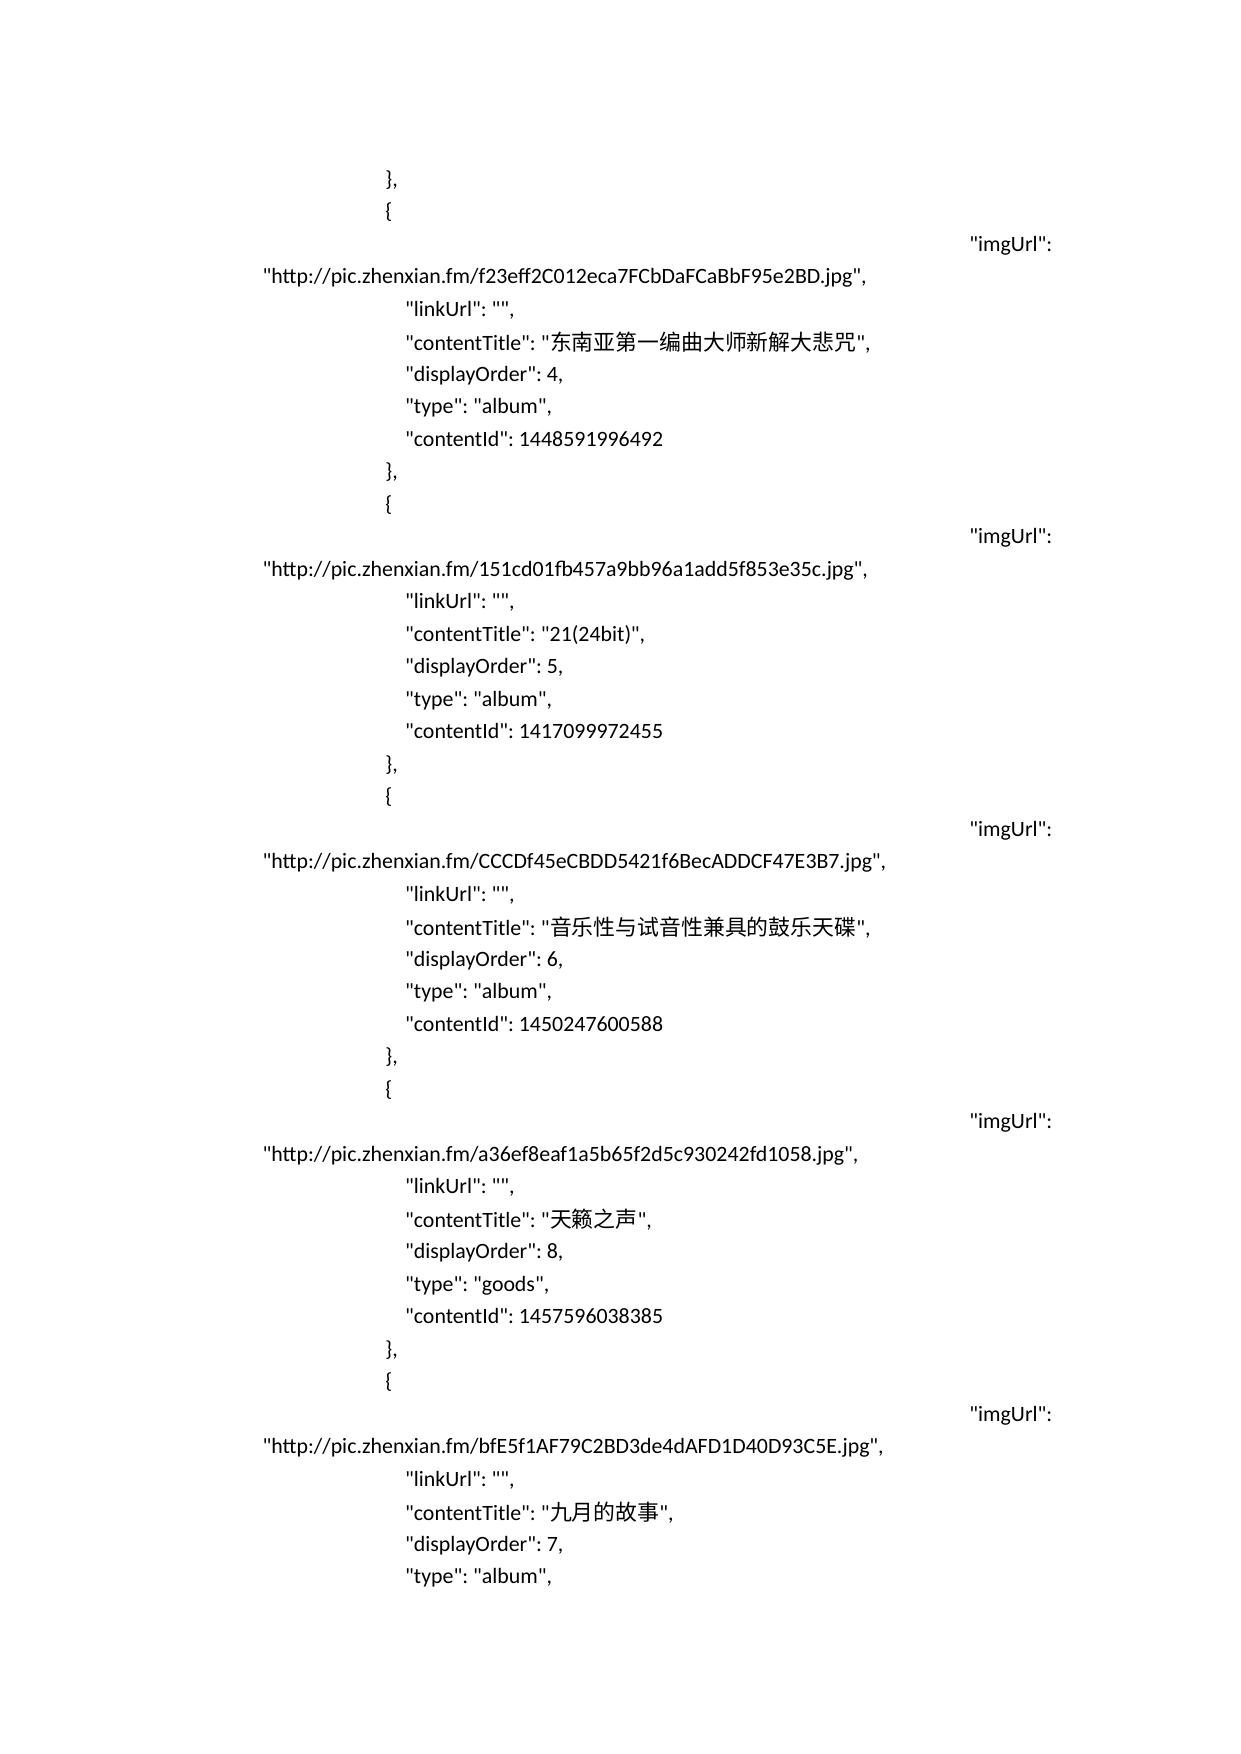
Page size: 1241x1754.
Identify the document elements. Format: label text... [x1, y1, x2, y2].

text { [262, 1364, 1053, 1397]
text "displayOrder": 4, [262, 357, 1053, 389]
text "imgUrl": "http://pic.zhenxian.fm/151cd01fb457a9bb96a1add5f853e35c.jpg", [262, 519, 1053, 584]
text "contentTitle": "天籁之声", [262, 1202, 1053, 1234]
text "type": "album", [262, 1559, 1053, 1592]
text "displayOrder": 6, [262, 942, 1053, 974]
text }, [262, 1332, 1053, 1364]
text "contentTitle": "21(24bit)", [262, 617, 1053, 649]
text { [262, 487, 1053, 519]
text "linkUrl": "", [262, 1462, 1053, 1494]
text "contentTitle": "音乐性与试音性兼具的鼓乐天碟", [262, 909, 1053, 942]
text "linkUrl": "", [262, 584, 1053, 617]
text "type": "album", [262, 974, 1053, 1007]
text }, [262, 1039, 1053, 1072]
text "contentTitle": "九月的故事", [262, 1494, 1053, 1527]
text "linkUrl": "", [262, 877, 1053, 909]
text "displayOrder": 8, [262, 1234, 1053, 1267]
text "linkUrl": "", [262, 292, 1053, 324]
text "displayOrder": 7, [262, 1527, 1053, 1559]
text { [262, 1072, 1053, 1104]
text "imgUrl": "http://pic.zhenxian.fm/f23eff2C012eca7FCbDaFCaBbF95e2BD.jpg", [262, 227, 1053, 292]
text "contentTitle": "东南亚第一编曲大师新解大悲咒", [262, 324, 1053, 357]
text "contentId": 1450247600588 [262, 1007, 1053, 1039]
text "linkUrl": "", [262, 1169, 1053, 1202]
text "imgUrl": "http://pic.zhenxian.fm/bfE5f1AF79C2BD3de4dAFD1D40D93C5E.jpg", [262, 1397, 1053, 1462]
text "imgUrl": "http://pic.zhenxian.fm/CCCDf45eCBDD5421f6BecADDCF47E3B7.jpg", [262, 812, 1053, 877]
text "contentId": 1448591996492 [262, 422, 1053, 454]
text "contentId": 1457596038385 [262, 1299, 1053, 1332]
text "type": "goods", [262, 1267, 1053, 1299]
text }, [262, 747, 1053, 779]
text }, [262, 162, 1053, 194]
text "contentId": 1417099972455 [262, 714, 1053, 747]
text "imgUrl": "http://pic.zhenxian.fm/a36ef8eaf1a5b65f2d5c930242fd1058.jpg", [262, 1104, 1053, 1169]
text { [262, 194, 1053, 227]
text "displayOrder": 5, [262, 649, 1053, 682]
text { [262, 779, 1053, 812]
text "type": "album", [262, 682, 1053, 714]
text "type": "album", [262, 389, 1053, 422]
text }, [262, 454, 1053, 487]
